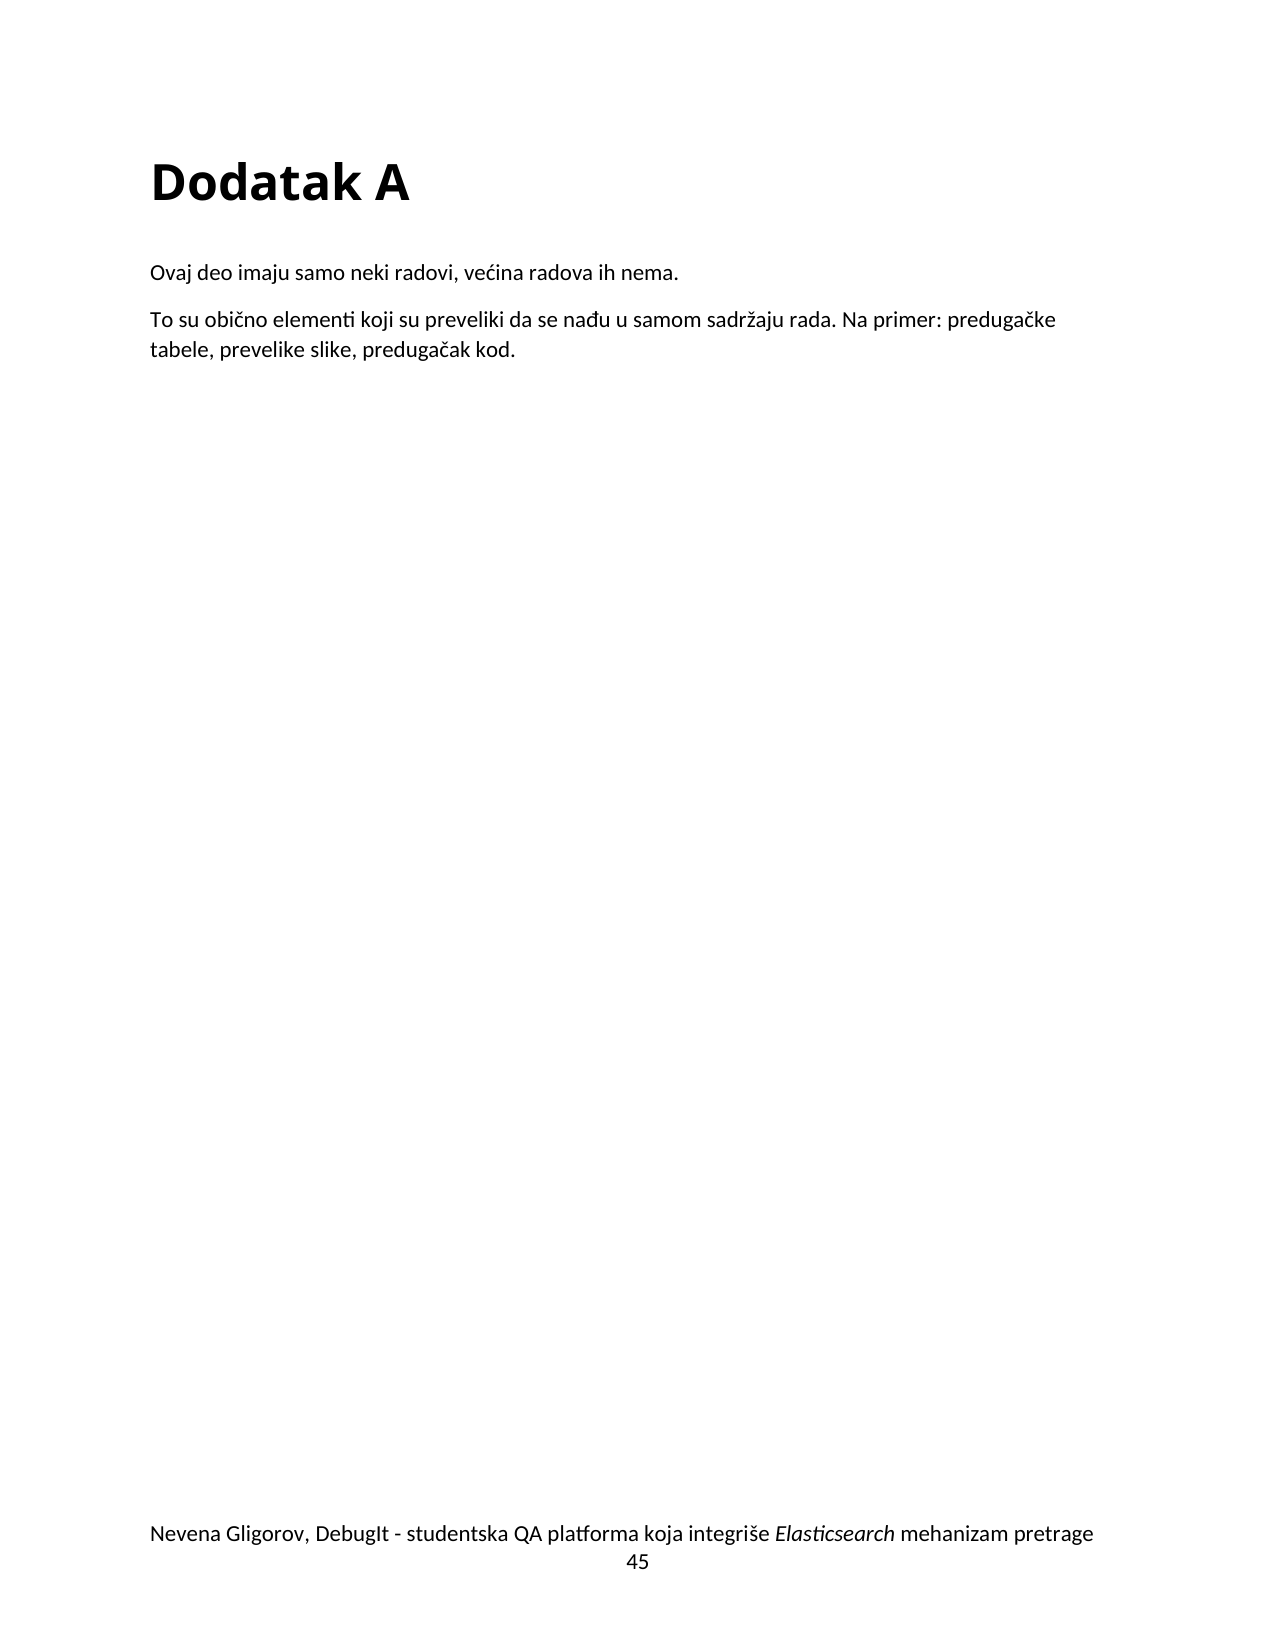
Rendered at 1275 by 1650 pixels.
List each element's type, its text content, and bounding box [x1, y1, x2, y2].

text Ovaj deo imaju samo neki radovi, većina radova ih nema. [150, 258, 1125, 286]
subtitle Dodatak A [150, 147, 1125, 215]
text To su obično elementi koji su preveliki da se nađu u samom sadržaju rada. Na primer: predugačke tabele, prevelike slike, predugačak kod. [150, 305, 1125, 363]
